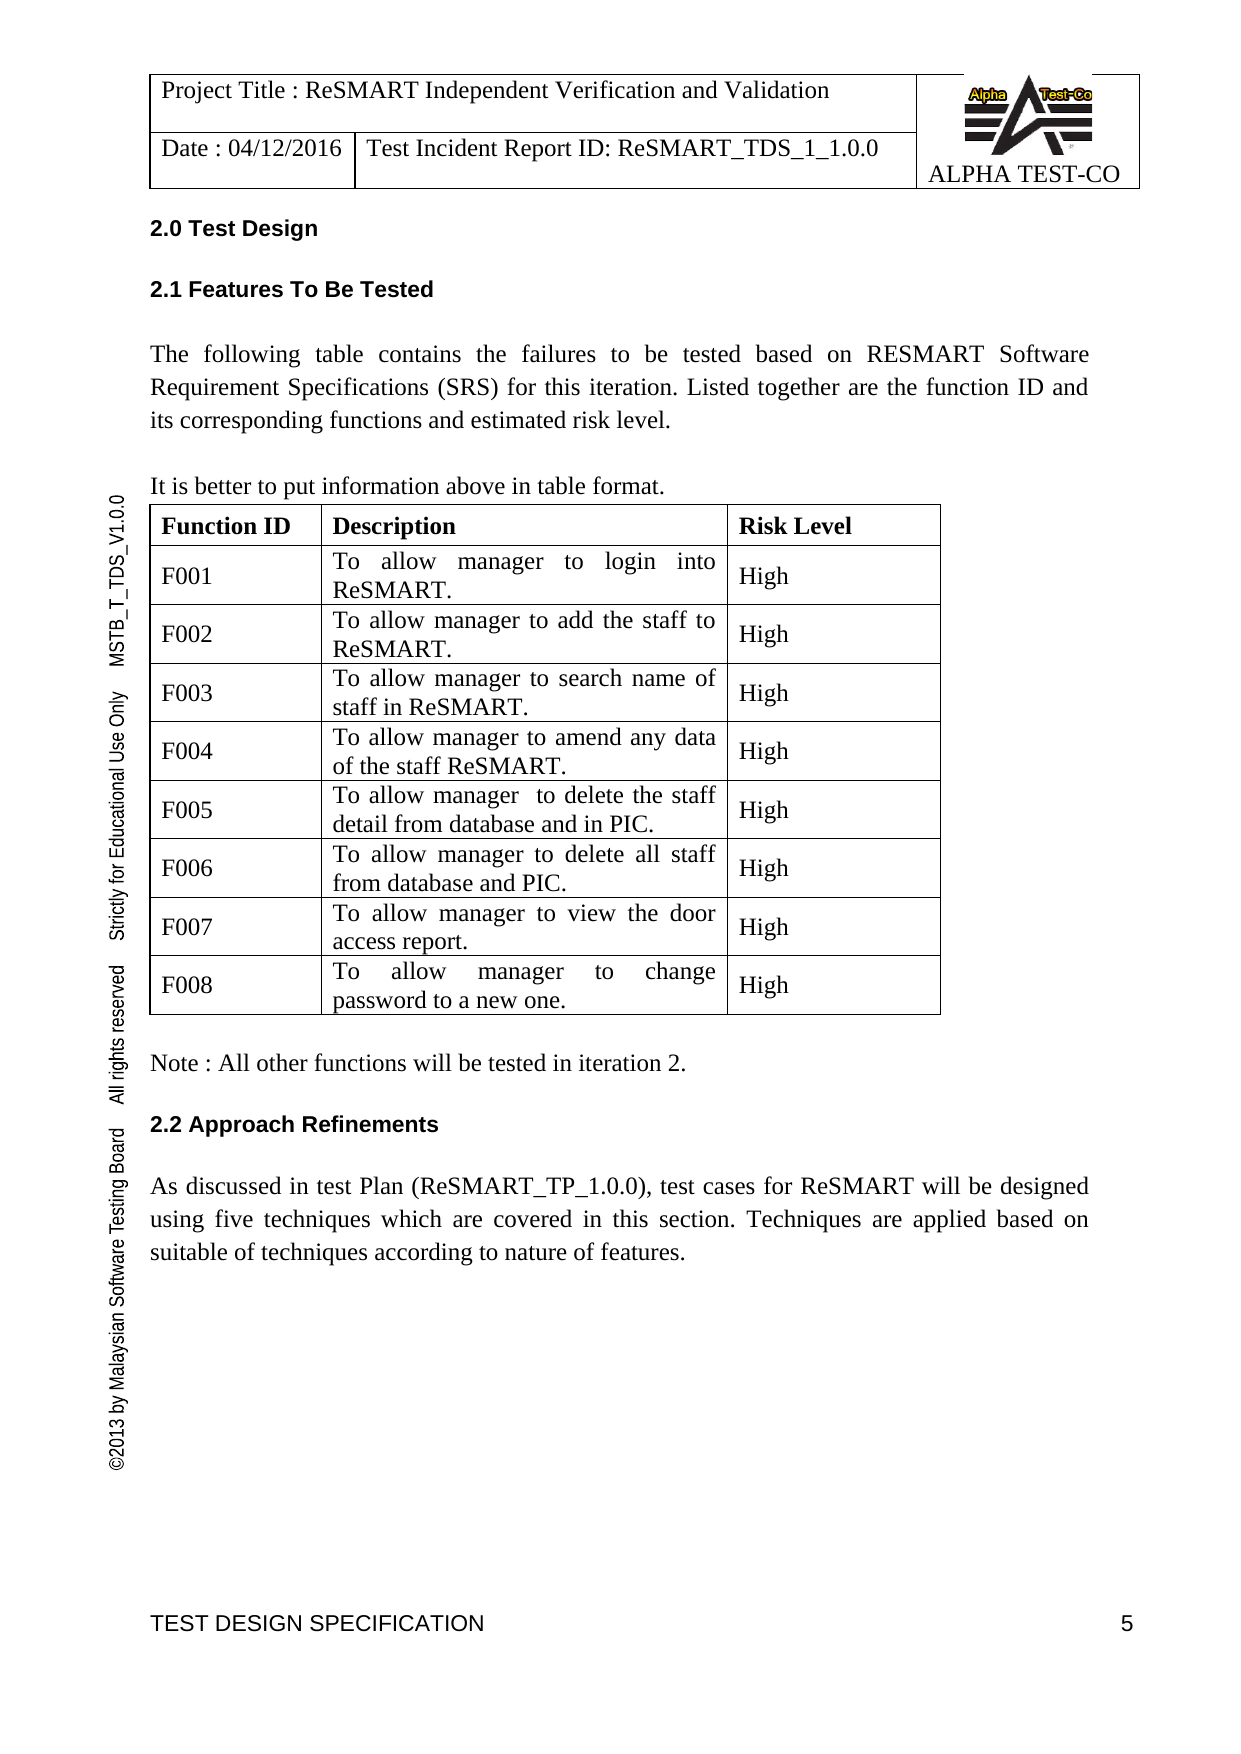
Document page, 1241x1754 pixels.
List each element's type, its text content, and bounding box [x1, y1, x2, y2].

table_cell To allow manager to delete all staff from database and PIC. [322, 839, 727, 897]
text The following table contains the failures to be tested based on RESMART Software Requirement Specifications (SRS) for this iteration. Listed together are the function ID and its corresponding functions and estimated risk level. [150, 339, 1090, 434]
table_cell To allow manager to change password to a new one. [322, 956, 727, 1014]
table_cell F005 [151, 781, 321, 838]
table_cell F007 [151, 898, 321, 955]
table_cell High [728, 605, 940, 662]
table_cell High [728, 956, 940, 1014]
table_cell F003 [151, 664, 321, 721]
picture [964, 74, 1093, 160]
text 2.0 Test Design [150, 215, 1090, 242]
table_cell F008 [151, 956, 321, 1014]
table_cell High [728, 546, 940, 604]
table_cell To allow manager to amend any data of the staff ReSMART. [322, 722, 727, 779]
table_cell To allow manager to view the door access report. [322, 898, 727, 955]
table_cell F006 [151, 839, 321, 897]
text 2.1 Features To Be Tested [150, 276, 1090, 302]
table_cell High [728, 664, 940, 721]
table_cell To allow manager to login into ReSMART. [322, 546, 727, 604]
table_header Function ID [151, 505, 321, 545]
table_cell High [728, 781, 940, 838]
table_cell F001 [151, 546, 321, 604]
table_cell High [728, 839, 940, 897]
table_cell To allow manager to add the staff to ReSMART. [322, 605, 727, 662]
table_cell High [728, 898, 940, 955]
table_cell F002 [151, 605, 321, 662]
table_cell To allow manager to delete the staff detail from database and in PIC. [322, 781, 727, 838]
text 2.2 Approach Refinements [150, 1111, 1090, 1137]
table_cell To allow manager to search name of staff in ReSMART. [322, 664, 727, 721]
text As discussed in test Plan (ReSMART_TP_1.0.0), test cases for ReSMART will be designed using five techniques which are covered in this section. Techniques are applied based on suitable of techniques according to nature of features. [150, 1171, 1090, 1266]
table_header Description [322, 505, 727, 545]
text Note : All other functions will be tested in iteration 2. [150, 1048, 1090, 1077]
text It is better to put information above in table format. [150, 471, 1090, 500]
table_header Risk Level [728, 505, 940, 545]
table_cell F004 [151, 722, 321, 779]
table_cell High [728, 722, 940, 779]
